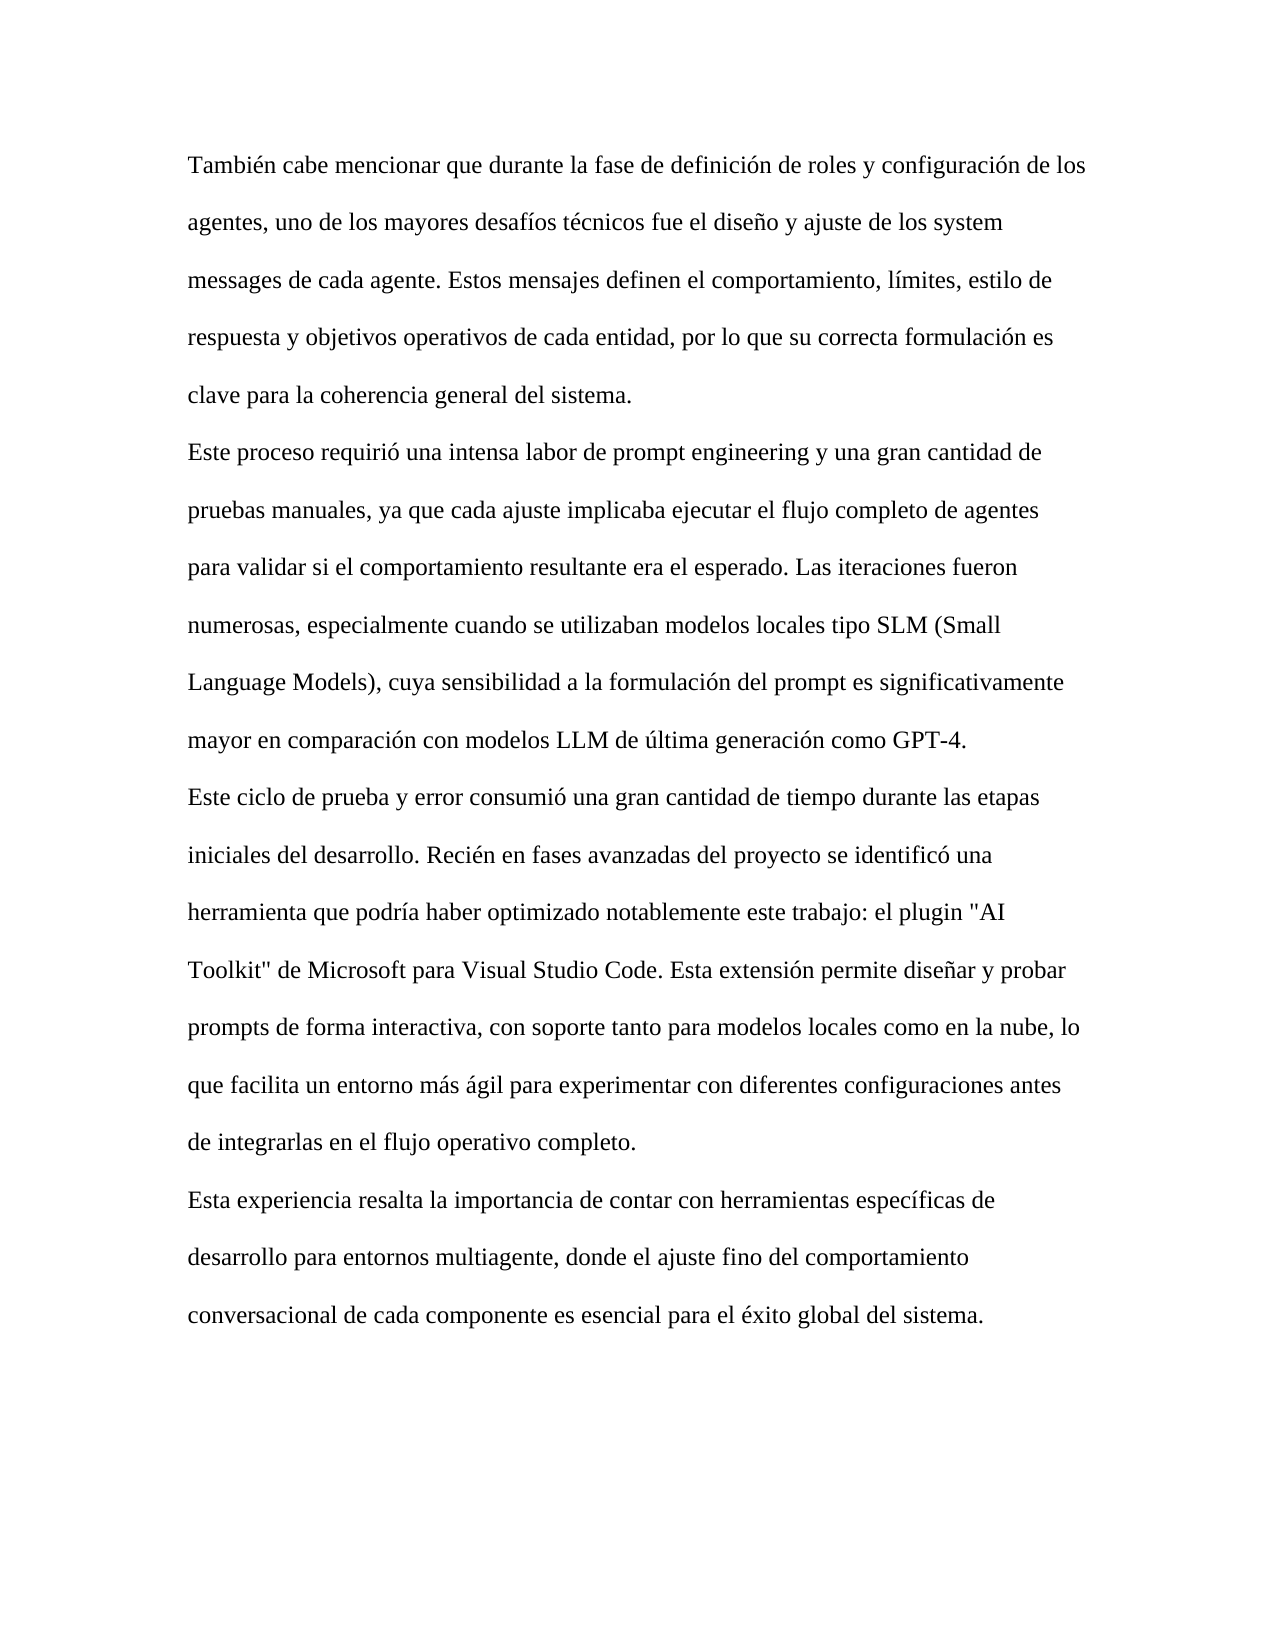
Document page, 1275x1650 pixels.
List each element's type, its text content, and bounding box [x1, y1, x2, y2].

text Este ciclo de prueba y error consumió una gran cantidad de tiempo durante las etapas iniciales del desarrollo. Recién en fases avanzadas del proyecto se identificó una herramienta que podría haber optimizado notablemente este trabajo: el plugin "AI Toolkit" de Microsoft para Visual Studio Code. Esta extensión permite diseñar y probar prompts de forma interactiva, con soporte tanto para modelos locales como en la nube, lo que facilita un entorno más ágil para experimentar con diferentes configuraciones antes de integrarlas en el flujo operativo completo. [187, 782, 1087, 1156]
text Este proceso requirió una intensa labor de prompt engineering y una gran cantidad de pruebas manuales, ya que cada ajuste implicaba ejecutar el flujo completo de agentes para validar si el comportamiento resultante era el esperado. Las iteraciones fueron numerosas, especialmente cuando se utilizaban modelos locales tipo SLM (Small Language Models), cuya sensibilidad a la formulación del prompt es significativamente mayor en comparación con modelos LLM de última generación como GPT-4. [187, 437, 1087, 754]
text Esta experiencia resalta la importancia de contar con herramientas específicas de desarrollo para entornos multiagente, donde el ajuste fino del comportamiento conversacional de cada componente es esencial para el éxito global del sistema. [187, 1185, 1087, 1329]
text También cabe mencionar que durante la fase de definición de roles y configuración de los agentes, uno de los mayores desafíos técnicos fue el diseño y ajuste de los system messages de cada agente. Estos mensajes definen el comportamiento, límites, estilo de respuesta y objetivos operativos de cada entidad, por lo que su correcta formulación es clave para la coherencia general del sistema. [187, 150, 1087, 409]
